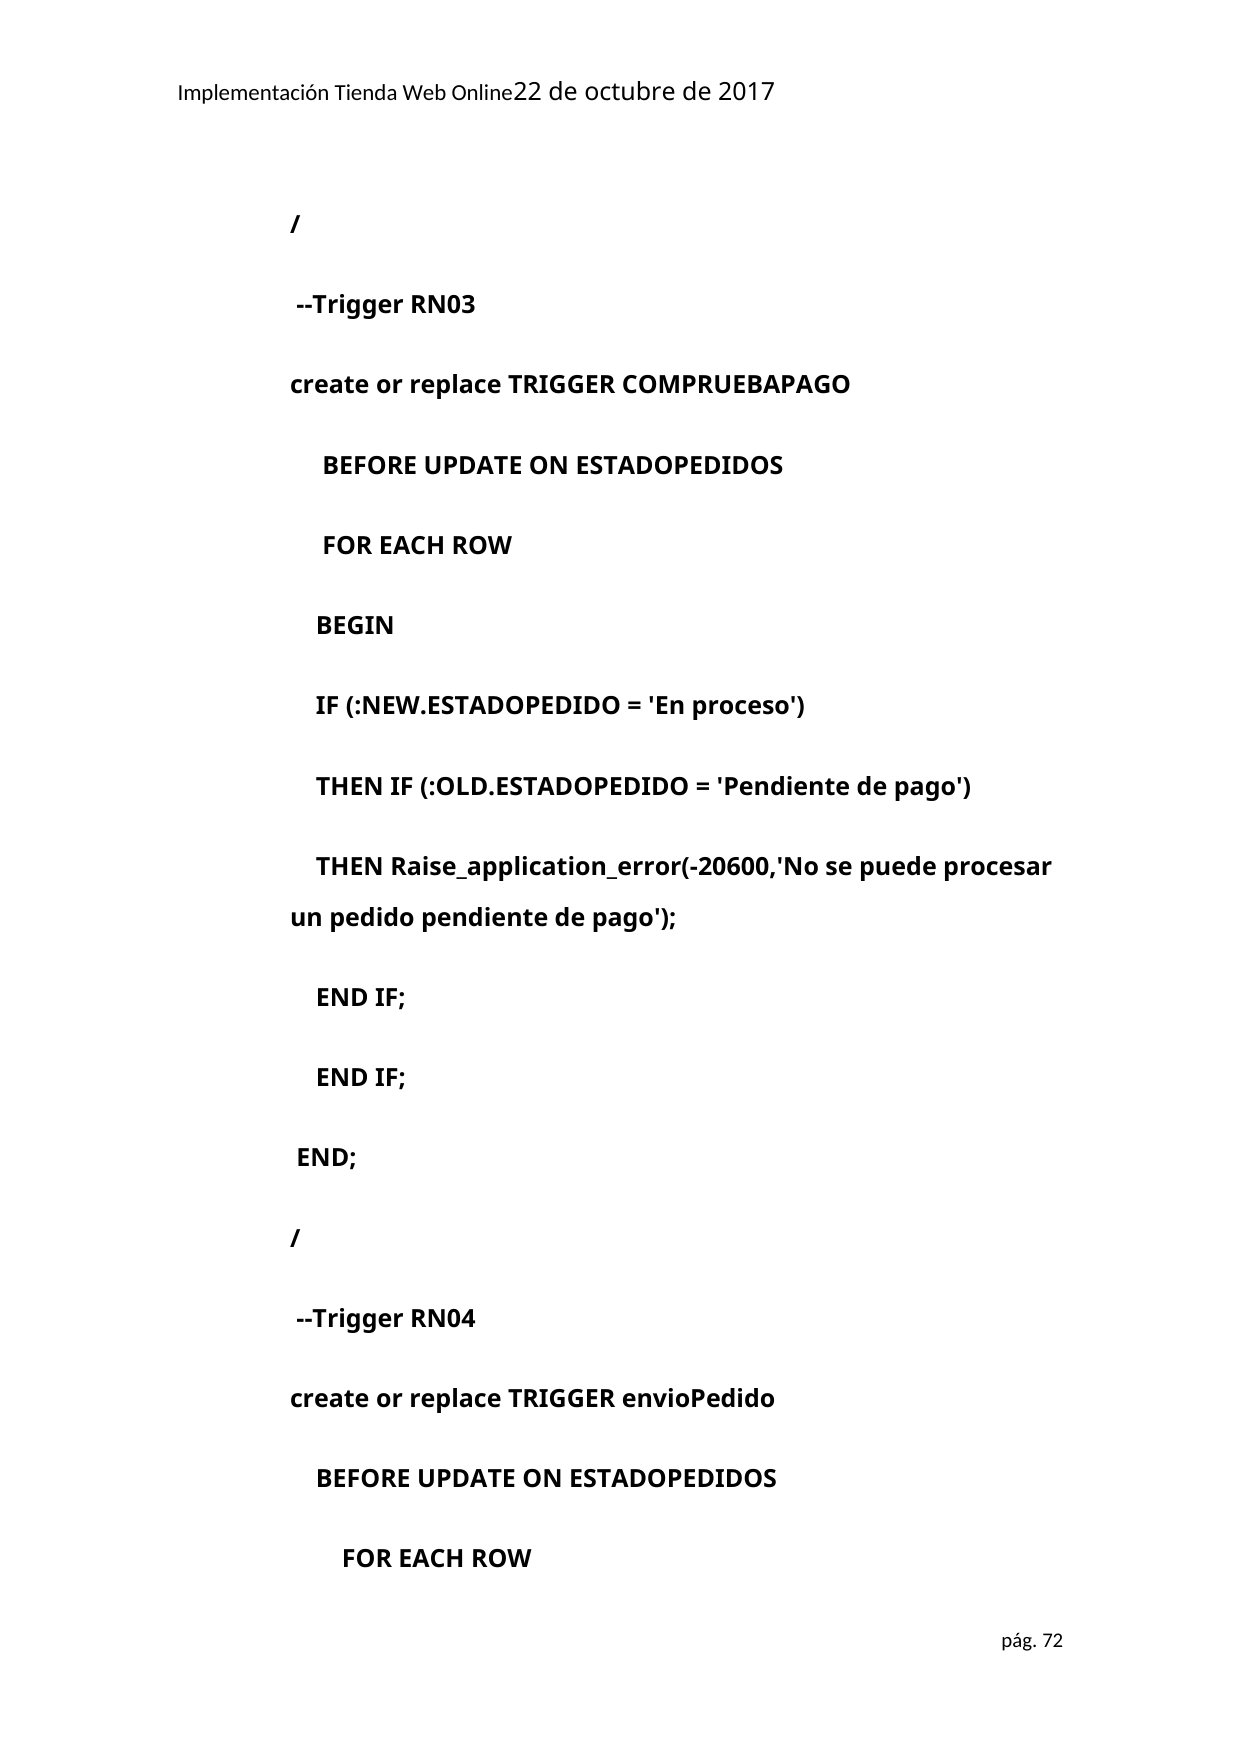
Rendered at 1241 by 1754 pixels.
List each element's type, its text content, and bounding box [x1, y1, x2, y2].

text END IF; [290, 980, 1063, 1014]
text END IF; [290, 1060, 1063, 1094]
text BEGIN [290, 608, 1063, 642]
text IF (:NEW.ESTADOPEDIDO = 'En proceso') [290, 688, 1063, 722]
text / [290, 207, 1063, 241]
text --Trigger RN03 [290, 287, 1063, 321]
text THEN Raise_application_error(-20600,'No se puede procesar un pedido pendiente de pago'); [290, 848, 1063, 933]
text --Trigger RN04 [290, 1301, 1063, 1334]
text END; [290, 1140, 1063, 1174]
text THEN IF (:OLD.ESTADOPEDIDO = 'Pendiente de pago') [290, 768, 1063, 802]
text create or replace TRIGGER COMPRUEBAPAGO [290, 367, 1063, 401]
text BEFORE UPDATE ON ESTADOPEDIDOS [290, 447, 1063, 481]
text create or replace TRIGGER envioPedido [290, 1381, 1063, 1415]
text FOR EACH ROW [290, 1541, 1063, 1575]
text FOR EACH ROW [290, 528, 1063, 562]
text BEFORE UPDATE ON ESTADOPEDIDOS [290, 1461, 1063, 1495]
text / [290, 1220, 1063, 1254]
